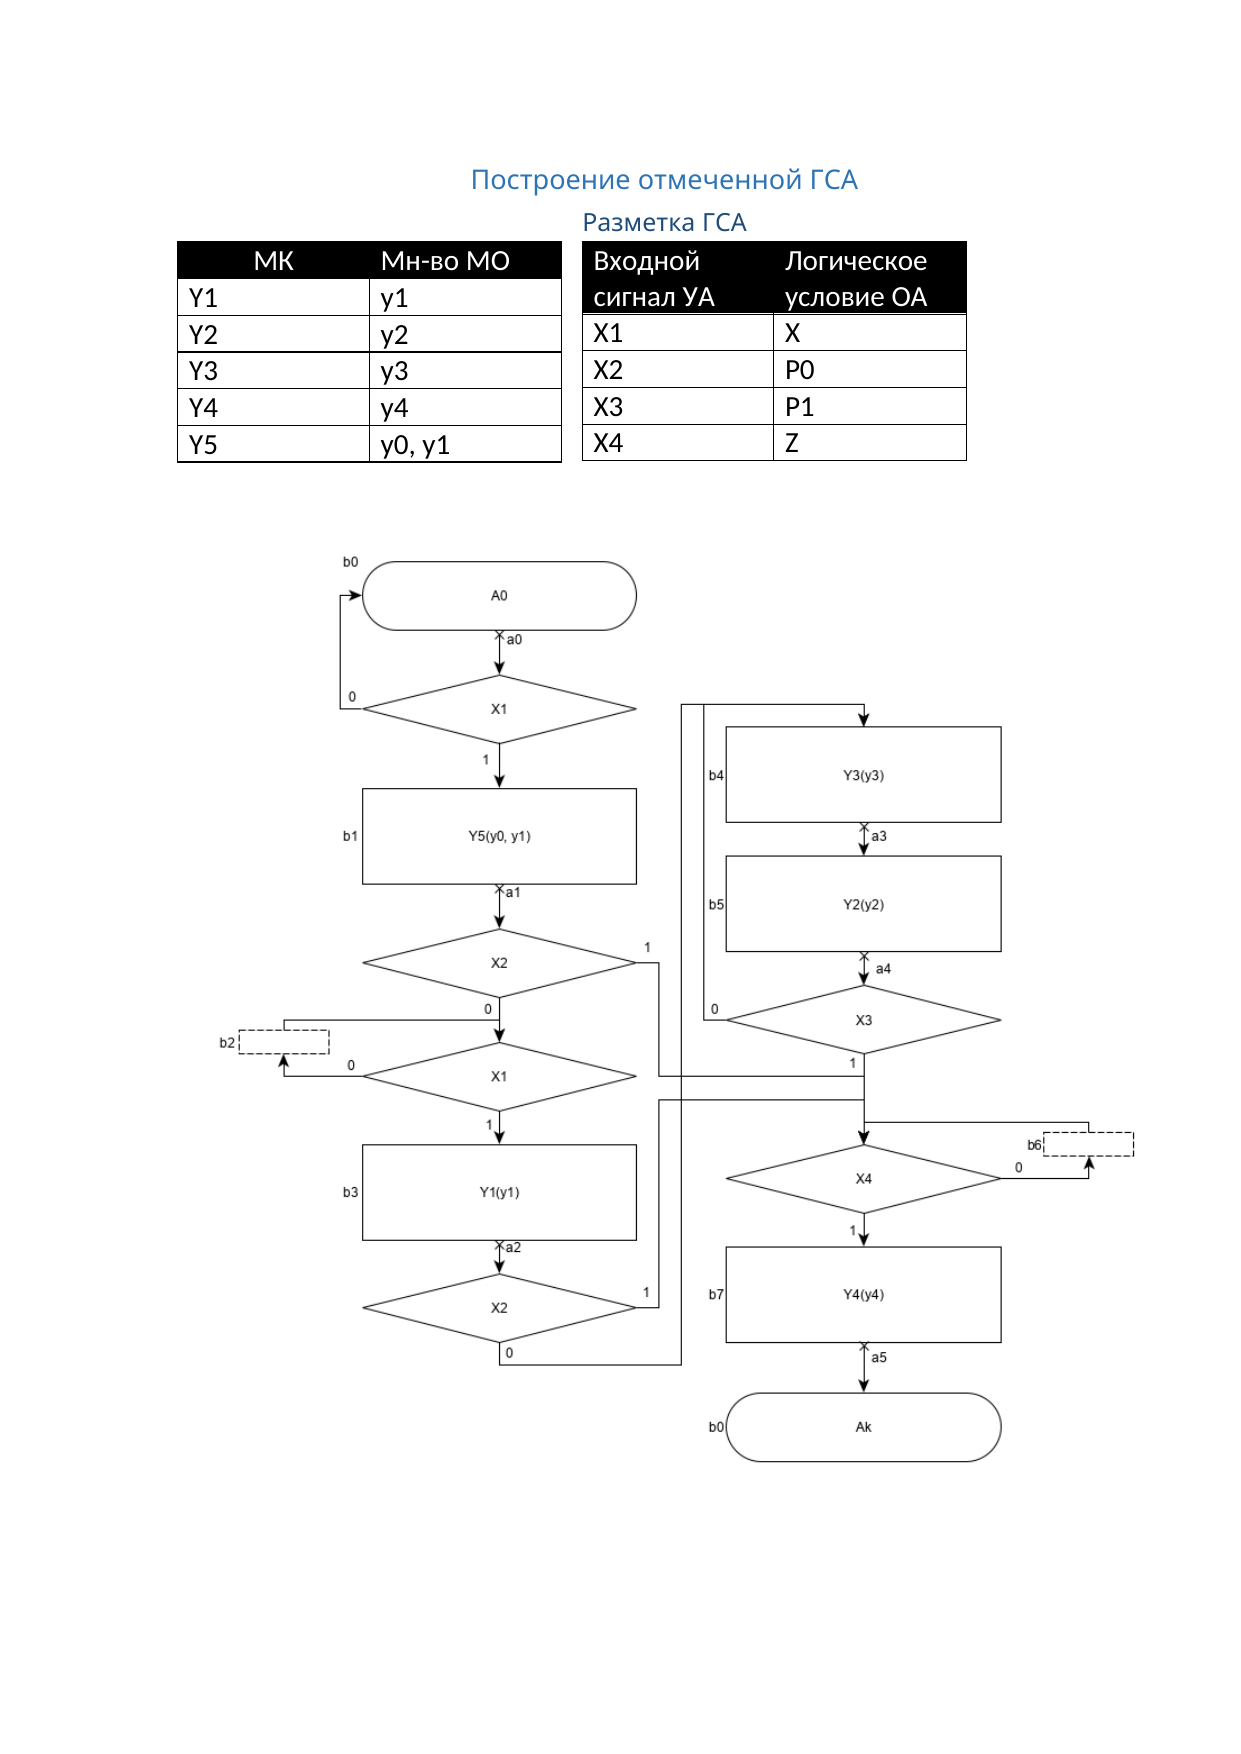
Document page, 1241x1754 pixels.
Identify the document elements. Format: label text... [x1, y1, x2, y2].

subtitle Построение отмеченной ГСА [177, 161, 1152, 198]
table_header Логическое условие ОА [774, 242, 966, 313]
table_header Мн-во МО [370, 243, 561, 278]
table_cell Y3 [178, 353, 369, 388]
table_cell y0, y1 [370, 426, 561, 461]
table_cell X [774, 315, 966, 350]
table_cell X4 [583, 425, 773, 460]
table_cell X1 [583, 315, 773, 350]
table_cell X2 [583, 351, 773, 387]
table_cell y1 [370, 279, 561, 315]
table_cell y2 [370, 316, 561, 351]
table_cell Y5 [178, 426, 369, 461]
table_cell X3 [583, 388, 773, 423]
table_cell Y4 [178, 389, 369, 425]
table_cell Y2 [178, 316, 369, 351]
subtitle Разметка ГСА [177, 205, 1152, 239]
table_cell y3 [370, 353, 561, 388]
table_cell y4 [370, 389, 561, 425]
table_header Входной сигнал УА [583, 242, 773, 313]
table_cell Z [774, 425, 966, 460]
table_cell Y1 [178, 279, 369, 315]
picture [177, 514, 1151, 1478]
table_cell P0 [774, 351, 966, 387]
table_header МК [178, 243, 369, 278]
table_cell P1 [774, 388, 966, 423]
